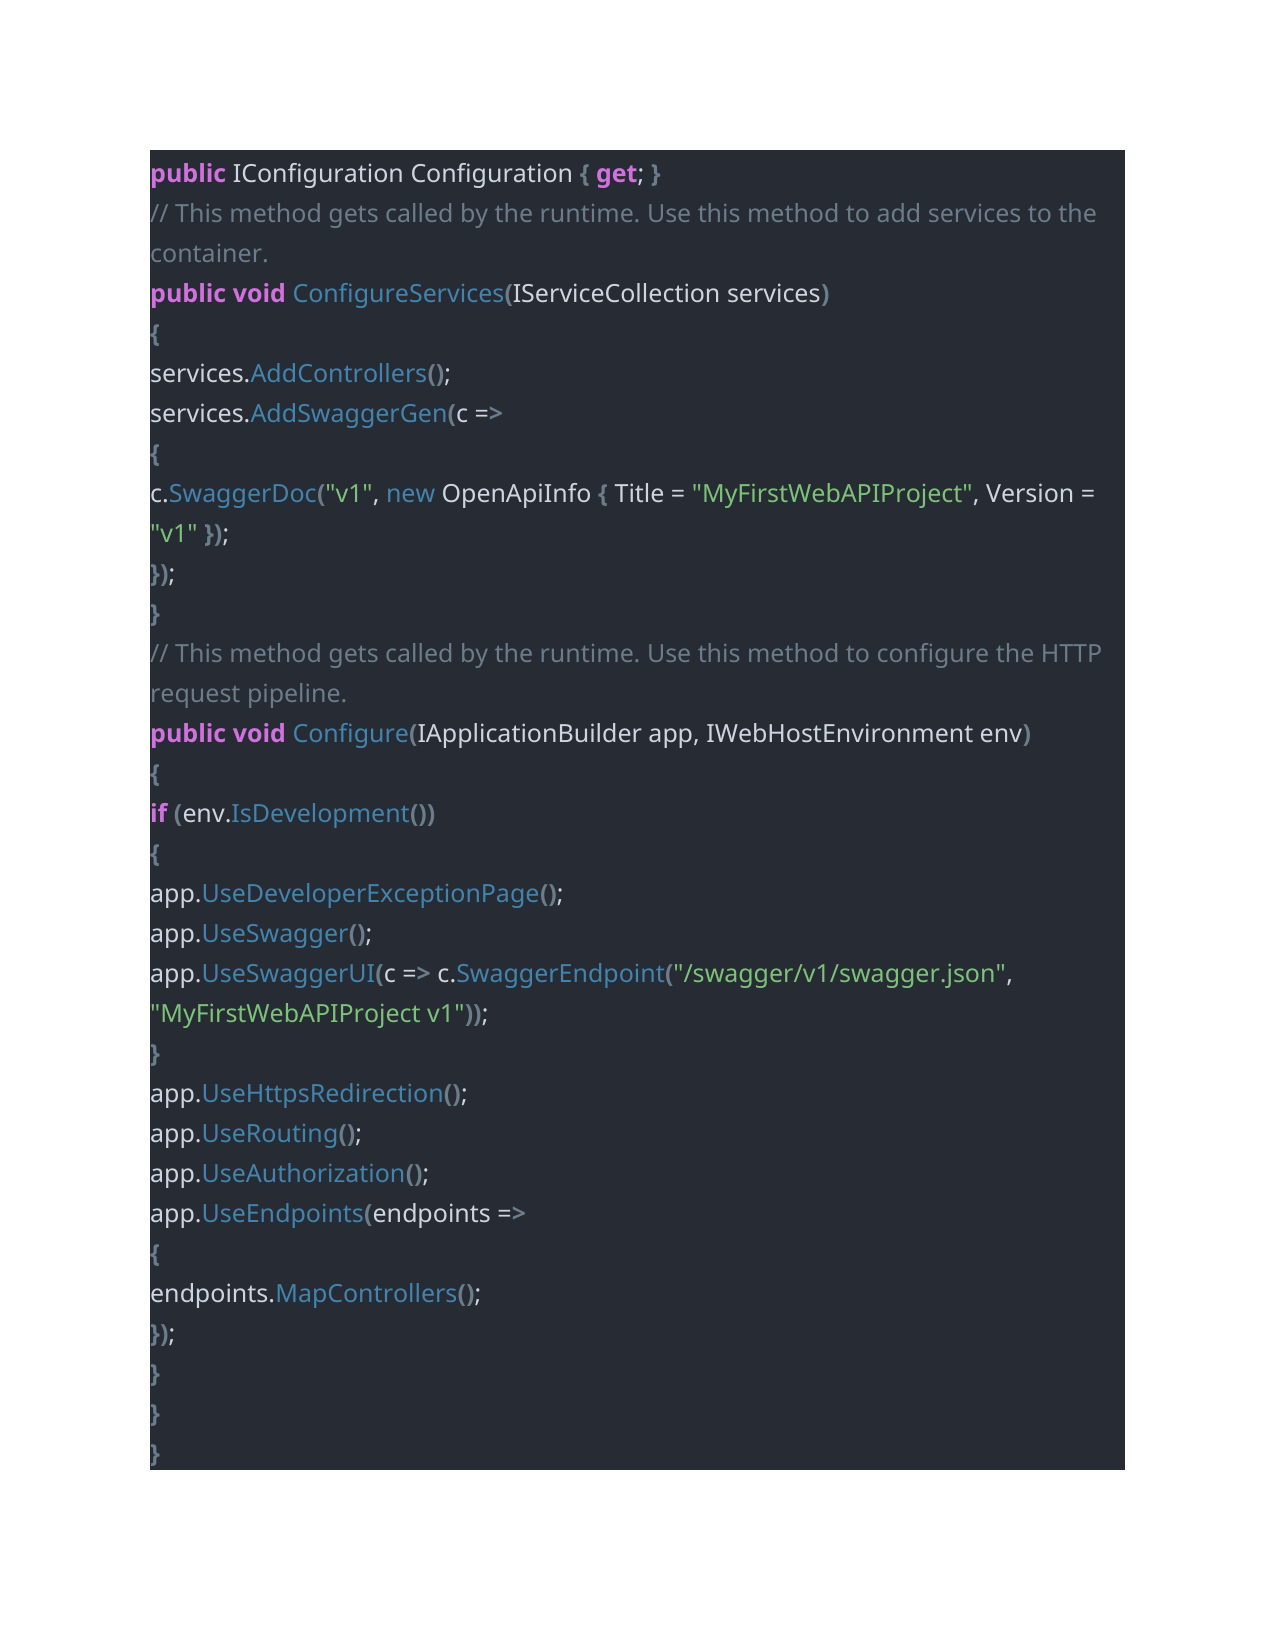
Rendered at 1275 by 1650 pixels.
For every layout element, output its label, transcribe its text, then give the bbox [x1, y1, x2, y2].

text public void Configure(IApplicationBuilder app, IWebHostEnvironment env) [150, 710, 1125, 750]
text services.AddSwaggerGen(c => [150, 390, 1125, 430]
text app.UseRouting(); [150, 1110, 1125, 1150]
text app.UseEndpoints(endpoints => [150, 1190, 1125, 1230]
text services.AddControllers(); [150, 350, 1125, 390]
text } [150, 1350, 1125, 1390]
text // This method gets called by the runtime. Use this method to add services to the container. [150, 190, 1125, 270]
text app.UseSwaggerUI(c => c.SwaggerEndpoint("/swagger/v1/swagger.json", "MyFirstWebAPIProject v1")); [150, 950, 1125, 1030]
text { [150, 310, 1125, 350]
text }); [150, 1310, 1125, 1350]
text { [150, 430, 1125, 470]
text } [150, 1430, 1125, 1470]
text { [150, 1230, 1125, 1270]
text { [150, 750, 1125, 790]
text }); [150, 550, 1125, 590]
text app.UseSwagger(); [150, 910, 1125, 950]
text if (env.IsDevelopment()) [150, 790, 1125, 830]
text // This method gets called by the runtime. Use this method to configure the HTTP request pipeline. [150, 630, 1125, 710]
text endpoints.MapControllers(); [150, 1270, 1125, 1310]
text } [150, 1030, 1125, 1070]
text app.UseAuthorization(); [150, 1150, 1125, 1190]
text } [150, 1390, 1125, 1430]
text } [150, 590, 1125, 630]
text public IConfiguration Configuration { get; } [150, 150, 1125, 190]
text { [150, 830, 1125, 870]
text app.UseDeveloperExceptionPage(); [150, 870, 1125, 910]
text app.UseHttpsRedirection(); [150, 1070, 1125, 1110]
text c.SwaggerDoc("v1", new OpenApiInfo { Title = "MyFirstWebAPIProject", Version = "v1" }); [150, 470, 1125, 550]
text public void ConfigureServices(IServiceCollection services) [150, 270, 1125, 310]
